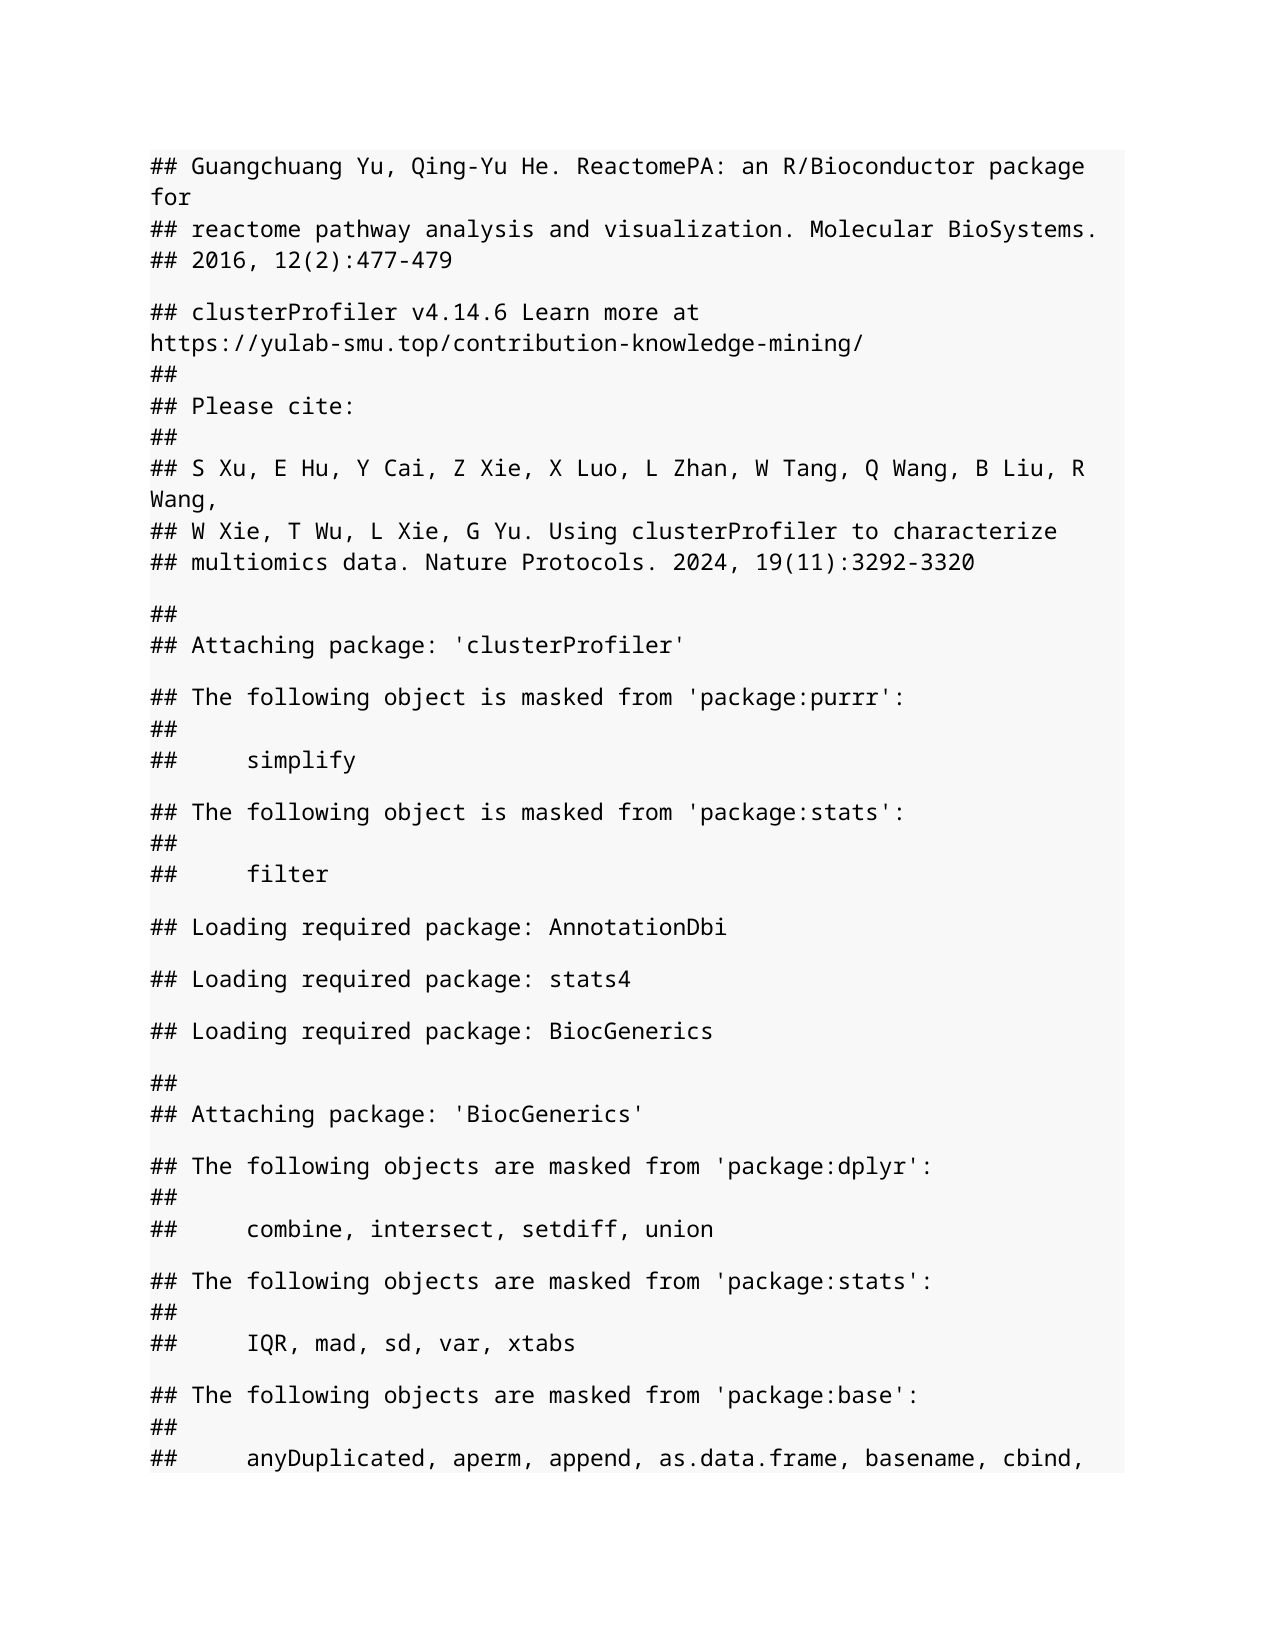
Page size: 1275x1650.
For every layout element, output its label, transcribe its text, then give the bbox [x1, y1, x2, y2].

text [150, 150, 1125, 275]
text ## ## Attaching package: 'BiocGenerics' [150, 1067, 1125, 1129]
text ## The following objects are masked from 'package:stats': ## ## IQR, mad, sd, var, xtabs [150, 1264, 1125, 1358]
text ## Loading required package: stats4 [150, 962, 1125, 994]
text ## The following objects are masked from 'package:dplyr': ## ## combine, intersect, setdiff, union [150, 1150, 1125, 1244]
text ## The following object is masked from 'package:purrr': ## ## simplify [150, 681, 1125, 775]
text ## ## Attaching package: 'clusterProfiler' [150, 598, 1125, 660]
text ## Loading required package: BiocGenerics [150, 1014, 1125, 1046]
text ## The following object is masked from 'package:stats': ## ## filter [150, 796, 1125, 889]
text ## Loading required package: AnnotationDbi [150, 910, 1125, 942]
text ## clusterProfiler v4.14.6 Learn more at https://yulab-smu.top/contribution-knowledge-mining/ ## ## Please cite: ## ## S Xu, E Hu, Y Cai, Z Xie, X Luo, L Zhan, W Tang, Q Wang, B Liu, R Wang, ## W Xie, T Wu, L Xie, G Yu. Using clusterProfiler to characterize ## multiomics data. Nature Protocols. 2024, 19(11):3292-3320 [150, 296, 1125, 577]
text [150, 1379, 1125, 1473]
